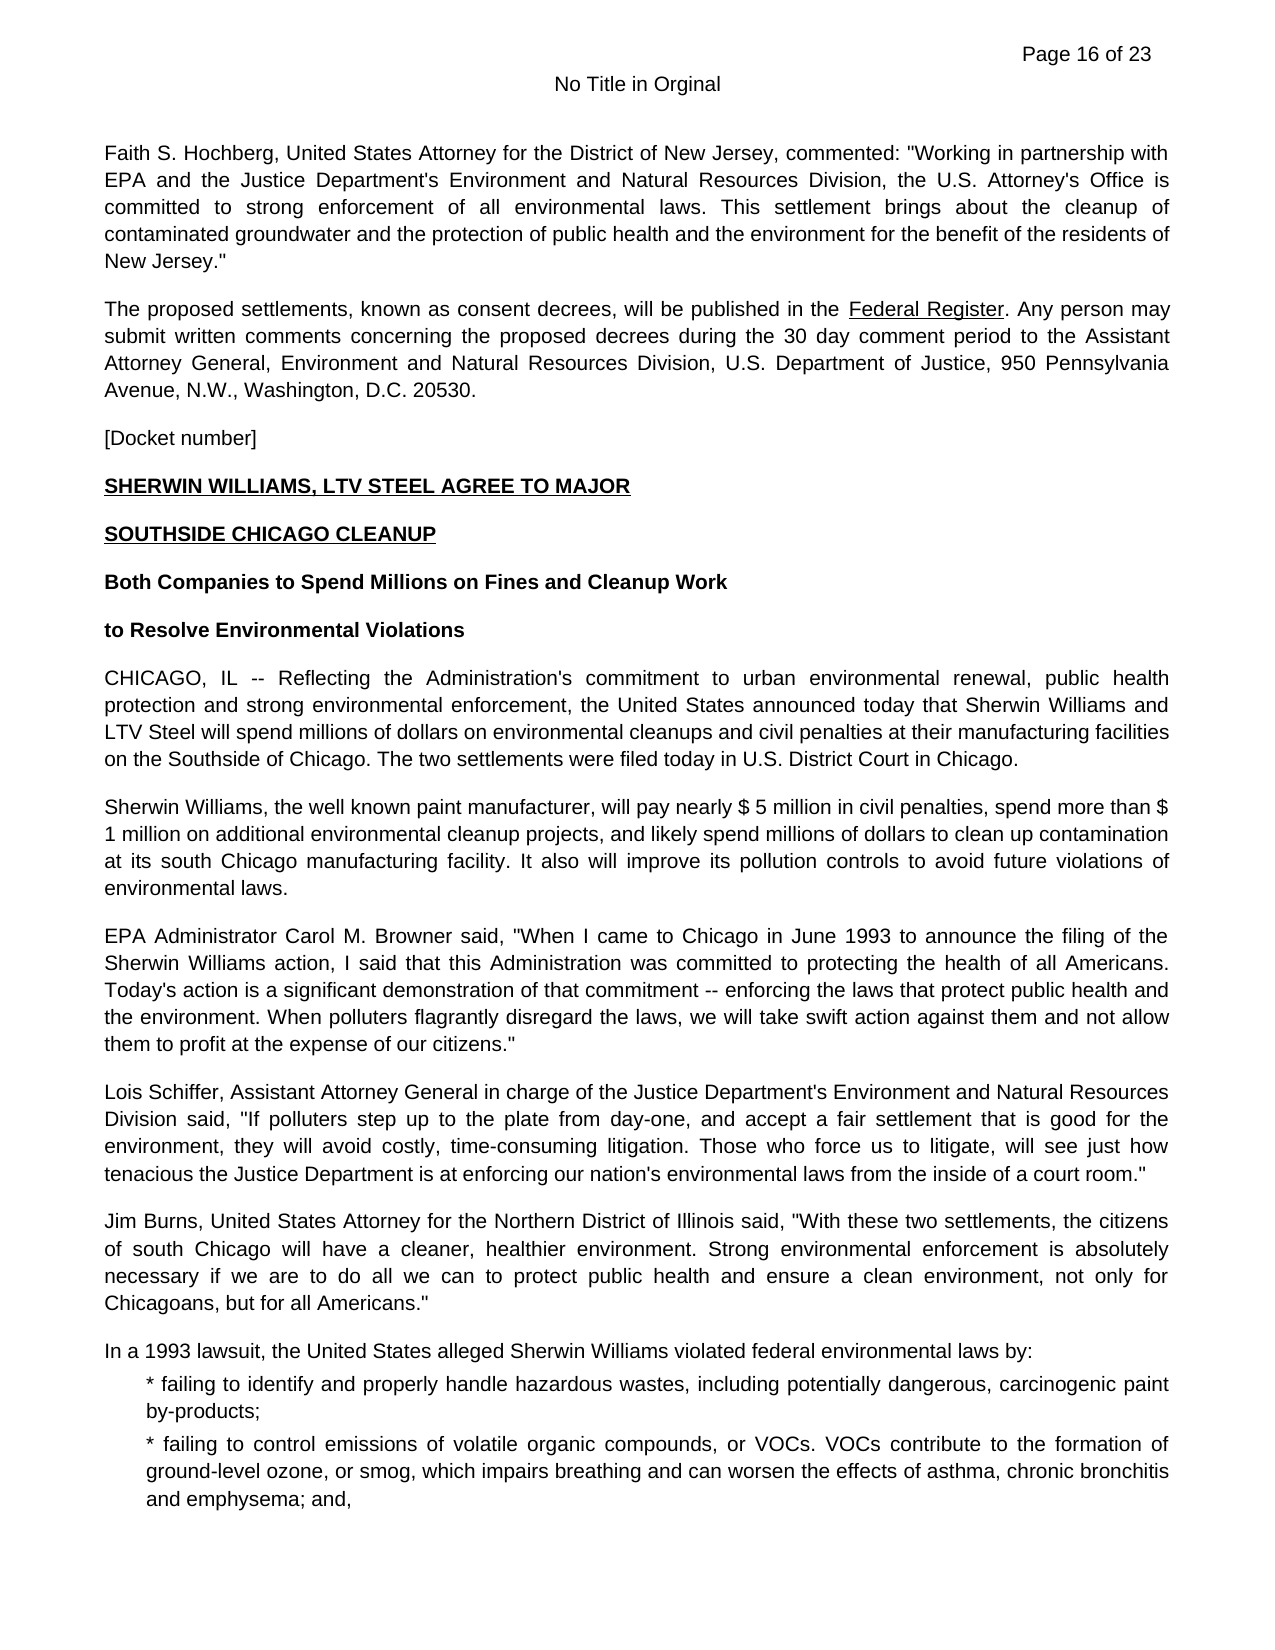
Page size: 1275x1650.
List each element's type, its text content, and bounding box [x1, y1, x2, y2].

text SHERWIN WILLIAMS, LTV STEEL AGREE TO MAJOR [104, 471, 1171, 498]
text Jim Burns, United States Attorney for the Northern District of Illinois said, "With these two settlements, the citizens of south Chicago will have a cleaner, healthier environment. Strong environmental enforcement is absolutely necessary if we are to do all we can to protect public health and ensure a clean environment, not only for Chicagoans, but for all Americans." [104, 1206, 1171, 1314]
text EPA Administrator Carol M. Browner said, "When I came to Chicago in June 1993 to announce the filing of the Sherwin Williams action, I said that this Administration was committed to protecting the health of all Americans. Today's action is a significant demonstration of that commitment -- enforcing the laws that protect public health and the environment. When polluters flagrantly disregard the laws, we will take swift action against them and not allow them to profit at the expense of our citizens." [104, 921, 1171, 1056]
text Both Companies to Spend Millions on Fines and Cleanup Work [104, 567, 1171, 594]
text The proposed settlements, known as consent decrees, will be published in the Federal Register. Any person may submit written comments concerning the proposed decrees during the 30 day comment period to the Assistant Attorney General, Environment and Natural Resources Division, U.S. Department of Justice, 950 Pennsylvania Avenue, N.W., Washington, D.C. 20530. [104, 294, 1171, 402]
text Faith S. Hochberg, United States Attorney for the District of New Jersey, commented: "Working in partnership with EPA and the Justice Department's Environment and Natural Resources Division, the U.S. Attorney's Office is committed to strong enforcement of all environmental laws. This settlement brings about the cleanup of contaminated groundwater and the protection of public health and the environment for the benefit of the residents of New Jersey." [104, 137, 1171, 273]
text to Resolve Environmental Violations [104, 614, 1171, 642]
text SOUTHSIDE CHICAGO CLEANUP [104, 519, 1171, 546]
text * failing to identify and properly handle hazardous wastes, including potentially dangerous, carcinogenic paint by-products; [146, 1369, 1171, 1423]
text CHICAGO, IL -- Reflecting the Administration's commitment to urban environmental renewal, public health protection and strong environmental enforcement, the United States announced today that Sherwin Williams and LTV Steel will spend millions of dollars on environmental cleanups and civil penalties at their manufacturing facilities on the Southside of Chicago. The two settlements were filed today in U.S. District Court in Chicago. [104, 662, 1171, 771]
text [Docket number] [104, 423, 1171, 450]
text * failing to control emissions of volatile organic compounds, or VOCs. VOCs contribute to the formation of ground-level ozone, or smog, which impairs breathing and can worsen the effects of asthma, chronic bronchitis and emphysema; and, [146, 1429, 1171, 1510]
text In a 1993 lawsuit, the United States alleged Sherwin Williams violated federal environmental laws by: [104, 1335, 1171, 1362]
text Sherwin Williams, the well known paint manufacturer, will pay nearly $ 5 million in civil penalties, spend more than $ 1 million on additional environmental cleanup projects, and likely spend millions of dollars to clean up contamination at its south Chicago manufacturing facility. It also will improve its pollution controls to avoid future violations of environmental laws. [104, 792, 1171, 900]
text Lois Schiffer, Assistant Attorney General in charge of the Justice Department's Environment and Natural Resources Division said, "If polluters step up to the plate from day-one, and accept a fair settlement that is good for the environment, they will avoid costly, time-consuming litigation. Those who force us to litigate, will see just how tenacious the Justice Department is at enforcing our nation's environmental laws from the inside of a court room." [104, 1077, 1171, 1185]
